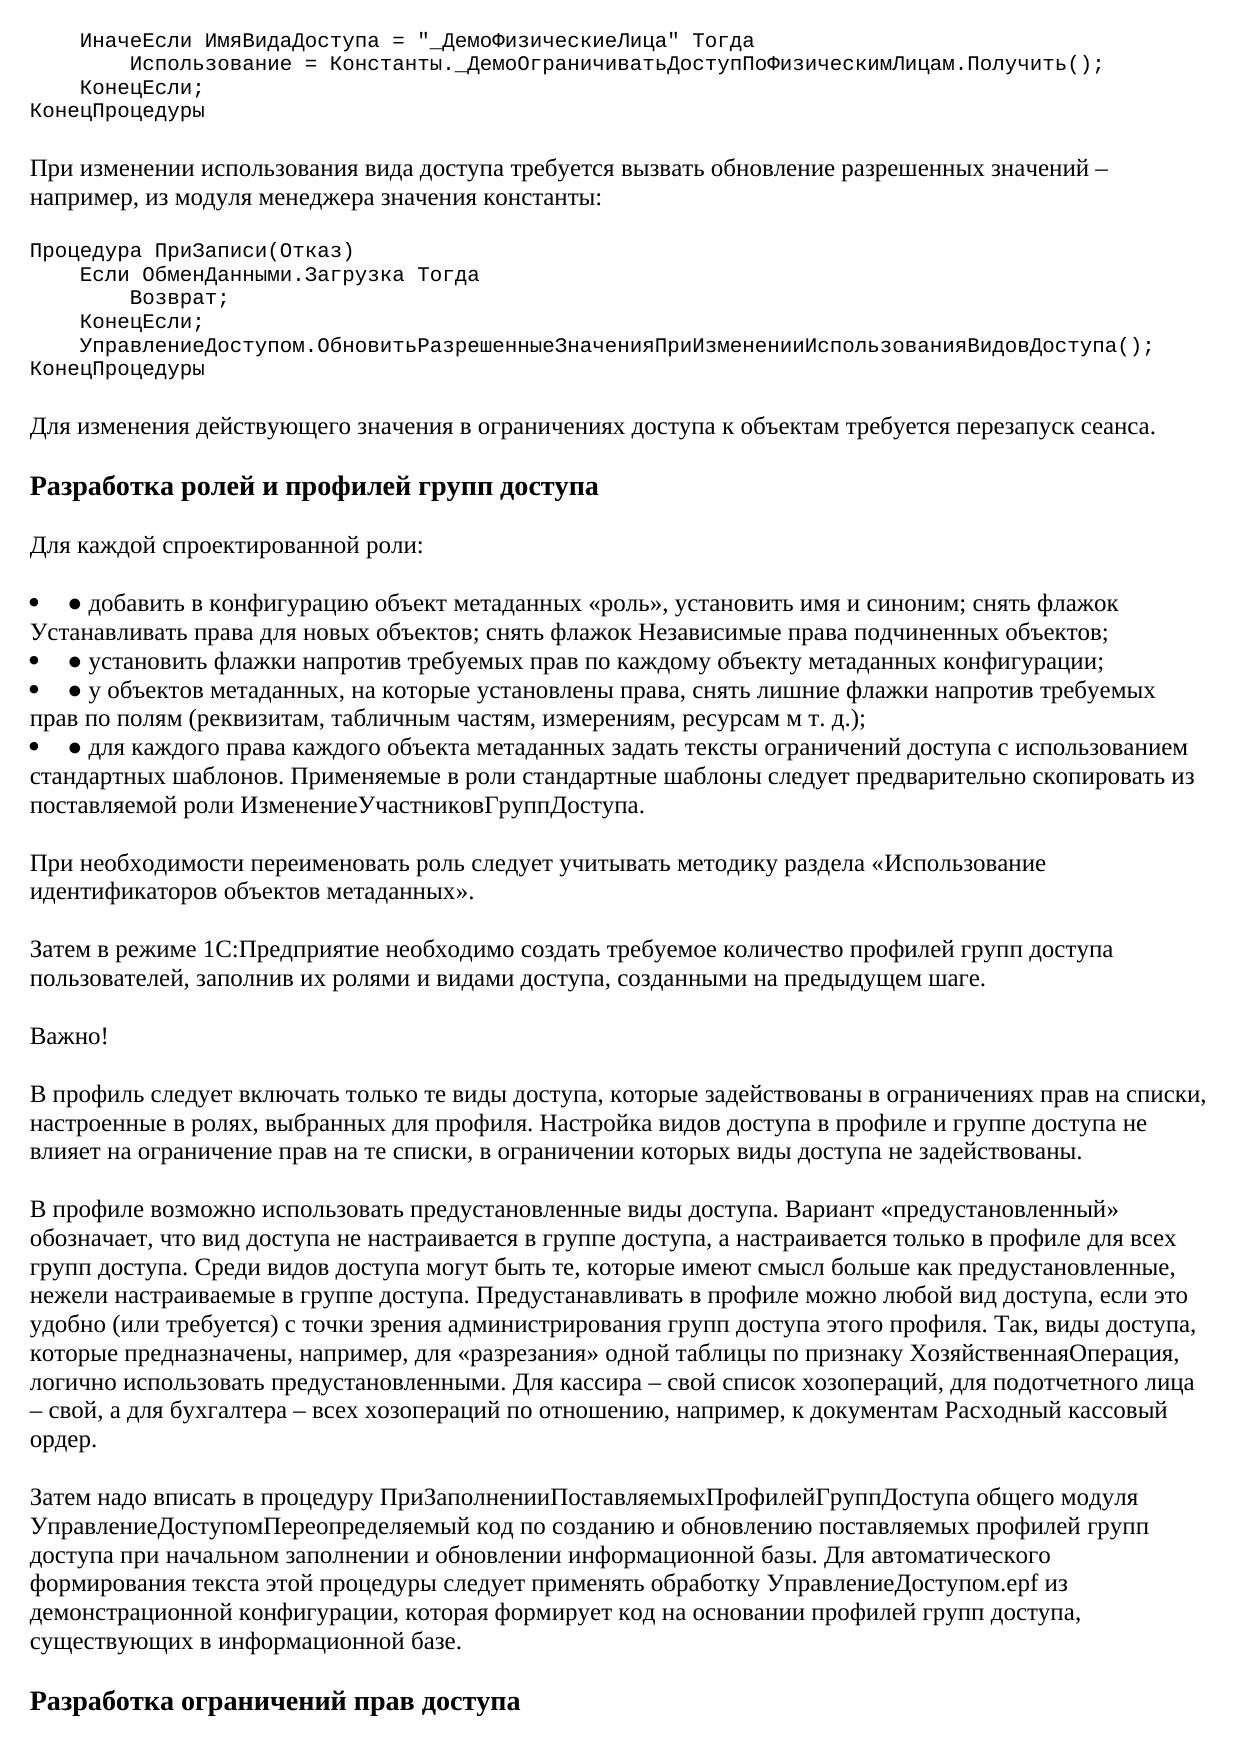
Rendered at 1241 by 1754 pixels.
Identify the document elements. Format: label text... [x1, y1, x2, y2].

text УправлениеДоступом.ОбновитьРазрешенныеЗначенияПриИзмененииИспользованияВидовДоступа(); [29, 334, 1211, 358]
text Важно! [29, 1021, 1211, 1050]
list ● у объектов метаданных, на которые установлены права, снять лишние флажки напротив требуемых прав по полям (реквизитам, табличным частям, измерениям, ресурсам м т. д.); [29, 675, 1211, 732]
text КонецЕсли; [29, 311, 1211, 334]
text В профиль следует включать только те виды доступа, которые задействованы в ограничениях прав на списки, настроенные в ролях, выбранных для профиля. Настройка видов доступа в профиле и группе доступа не влияет на ограничение прав на те списки, в ограничении которых виды доступа не задействованы. [29, 1079, 1211, 1165]
text Затем надо вписать в процедуру ПриЗаполненииПоставляемыхПрофилейГруппДоступа общего модуля УправлениеДоступомПереопределяемый код по созданию и обновлению поставляемых профилей групп доступа при начальном заполнении и обновлении информационной базы. Для автоматического формирования текста этой процедуры следует применять обработку УправлениеДоступом.epf из демонстрационной конфигурации, которая формирует код на основании профилей групп доступа, существующих в информационной базе. [29, 1482, 1211, 1655]
text КонецПроцедуры [29, 358, 1211, 382]
text ИначеЕсли ИмяВидаДоступа = "_ДемоФизическиеЛица" Тогда [29, 29, 1211, 53]
text Процедура ПриЗаписи(Отказ) [29, 240, 1211, 264]
text В профиле возможно использовать предустановленные виды доступа. Вариант «предустановленный» обозначает, что вид доступа не настраивается в группе доступа, а настраивается только в профиле для всех групп доступа. Среди видов доступа могут быть те, которые имеют смысл больше как предустановленные, нежели настраиваемые в группе доступа. Предустанавливать в профиле можно любой вид доступа, если это удобно (или требуется) с точки зрения администрирования групп доступа этого профиля. Так, виды доступа, которые предназначены, например, для «разрезания» одной таблицы по признаку ХозяйственнаяОперация, логично использовать предустановленными. Для кассира – свой список хозопераций, для подотчетного лица – свой, а для бухгалтера – всех хозопераций по отношению, например, к документам Расходный кассовый ордер. [29, 1194, 1211, 1453]
text Для каждой спроектированной роли: [29, 531, 1211, 559]
text При изменении использования вида доступа требуется вызвать обновление разрешенных значений – например, из модуля менеджера значения константы: [29, 153, 1211, 211]
text Для изменения действующего значения в ограничениях доступа к объектам требуется перезапуск сеанса. [29, 411, 1211, 440]
text Разработка ограничений прав доступа [29, 1684, 1211, 1716]
text Если ОбменДанными.Загрузка Тогда [29, 264, 1211, 287]
list ● установить флажки напротив требуемых прав по каждому объекту метаданных конфигурации; [29, 646, 1211, 675]
list ● для каждого права каждого объекта метаданных задать тексты ограничений доступа с использованием стандартных шаблонов. Применяемые в роли стандартные шаблоны следует предварительно скопировать из поставляемой роли ИзменениеУчастниковГруппДоступа. [29, 732, 1211, 818]
text Затем в режиме 1С:Предприятие необходимо создать требуемое количество профилей групп доступа пользователей, заполнив их ролями и видами доступа, созданными на предыдущем шаге. [29, 934, 1211, 992]
list ● добавить в конфигурацию объект метаданных «роль», установить имя и синоним; снять флажок Устанавливать права для новых объектов; снять флажок Независимые права подчиненных объектов; [29, 588, 1211, 646]
text Разработка ролей и профилей групп доступа [29, 469, 1211, 501]
text Возврат; [29, 287, 1211, 311]
text КонецПроцедуры [29, 101, 1211, 124]
text При необходимости переименовать роль следует учитывать методику раздела «Использование идентификаторов объектов метаданных». [29, 848, 1211, 905]
text Использование = Константы._ДемоОграничиватьДоступПоФизическимЛицам.Получить(); [29, 53, 1211, 77]
text КонецЕсли; [29, 77, 1211, 101]
